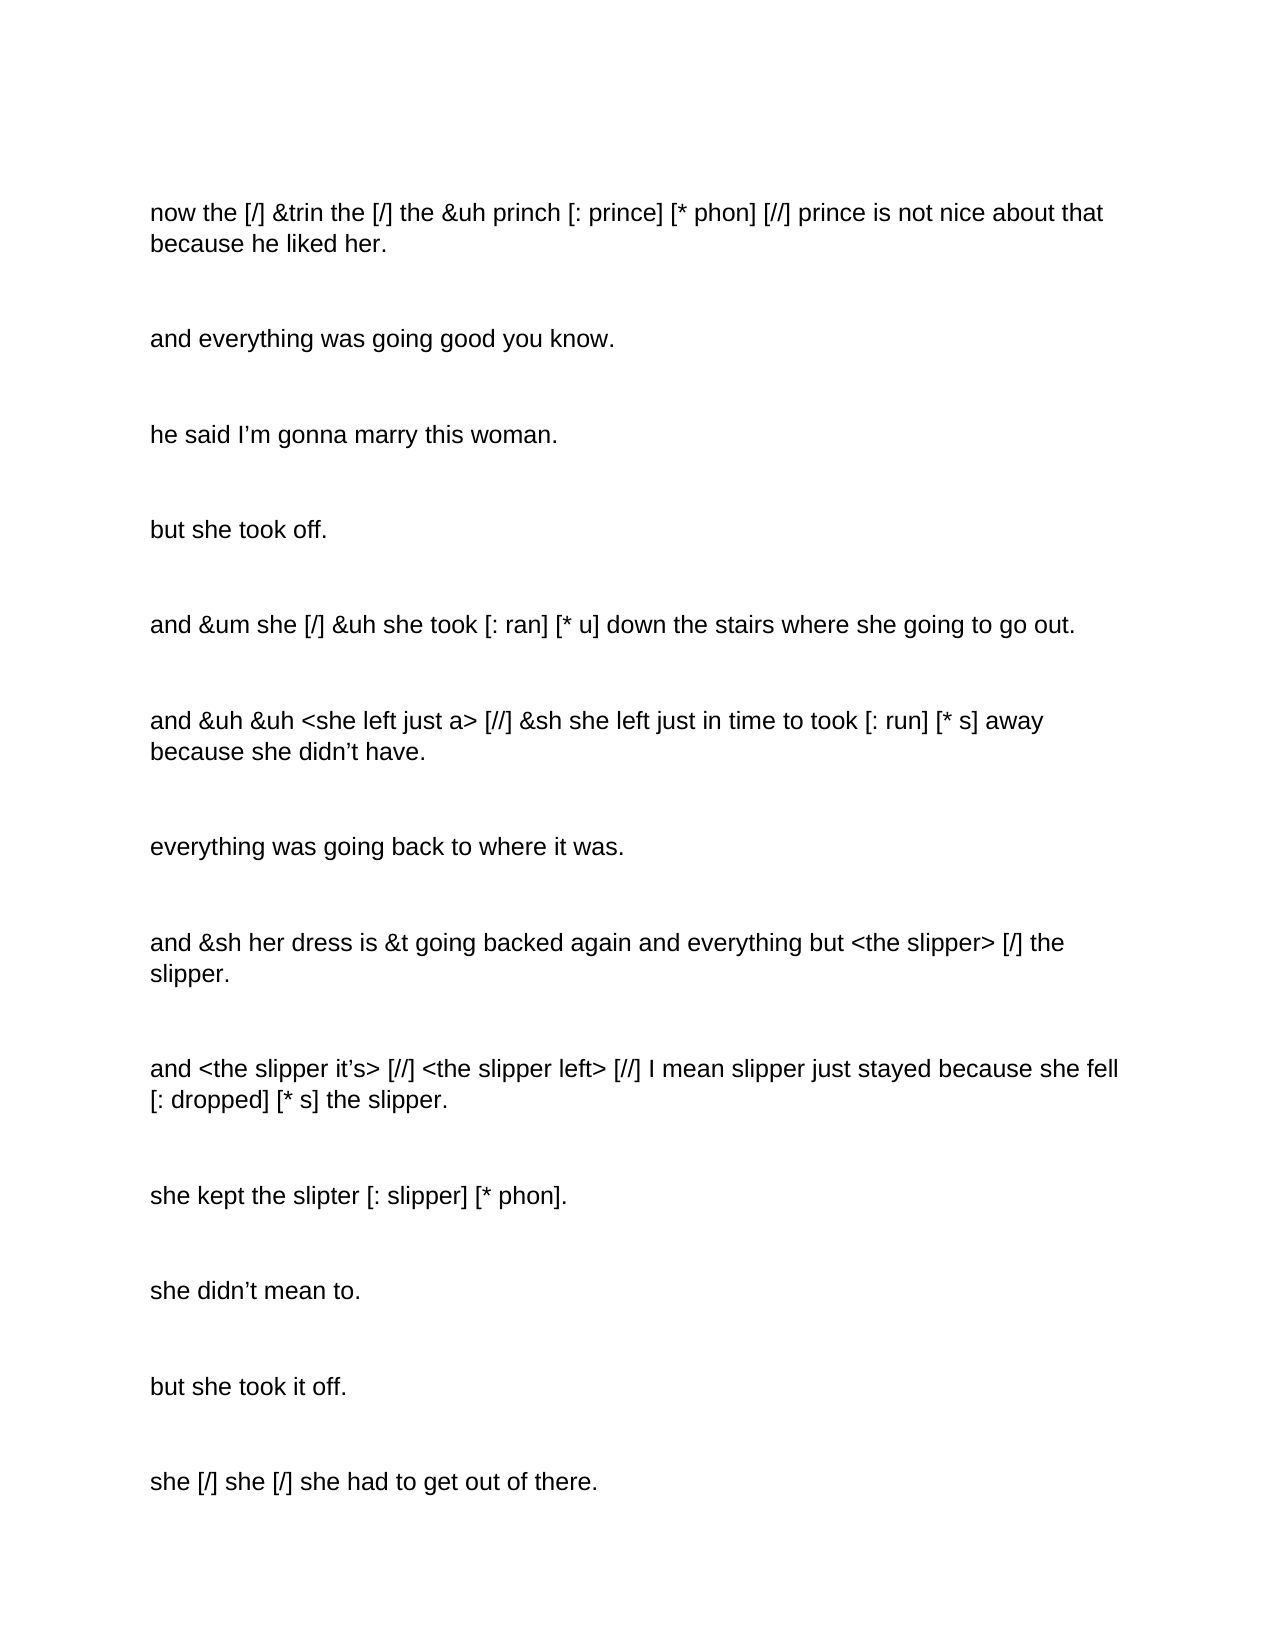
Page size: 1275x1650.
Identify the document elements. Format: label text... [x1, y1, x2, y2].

text and &sh her dress is &t going backed again and everything but <the slipper> [/] the slipper. [150, 928, 1125, 987]
text but she took off. [150, 515, 1125, 544]
text and everything was going good you know. [150, 324, 1125, 353]
text she didn’t mean to. [150, 1276, 1125, 1305]
text she [/] she [/] she had to get out of there. [150, 1467, 1125, 1496]
text he said I’m gonna marry this woman. [150, 419, 1125, 448]
text everything was going back to where it was. [150, 832, 1125, 861]
text now the [/] &trin the [/] the &uh princh [: prince] [* phon] [//] prince is not nice about that because he liked her. [150, 198, 1125, 257]
text but she took it off. [150, 1371, 1125, 1400]
text she kept the slipter [: slipper] [* phon]. [150, 1181, 1125, 1209]
text and &uh &uh <she left just a> [//] &sh she left just in time to took [: run] [* s] away because she didn’t have. [150, 706, 1125, 766]
text and <the slipper it’s> [//] <the slipper left> [//] I mean slipper just stayed because she fell [: dropped] [* s] the slipper. [150, 1054, 1125, 1114]
text and &um she [/] &uh she took [: ran] [* u] down the stairs where she going to go out. [150, 610, 1125, 639]
